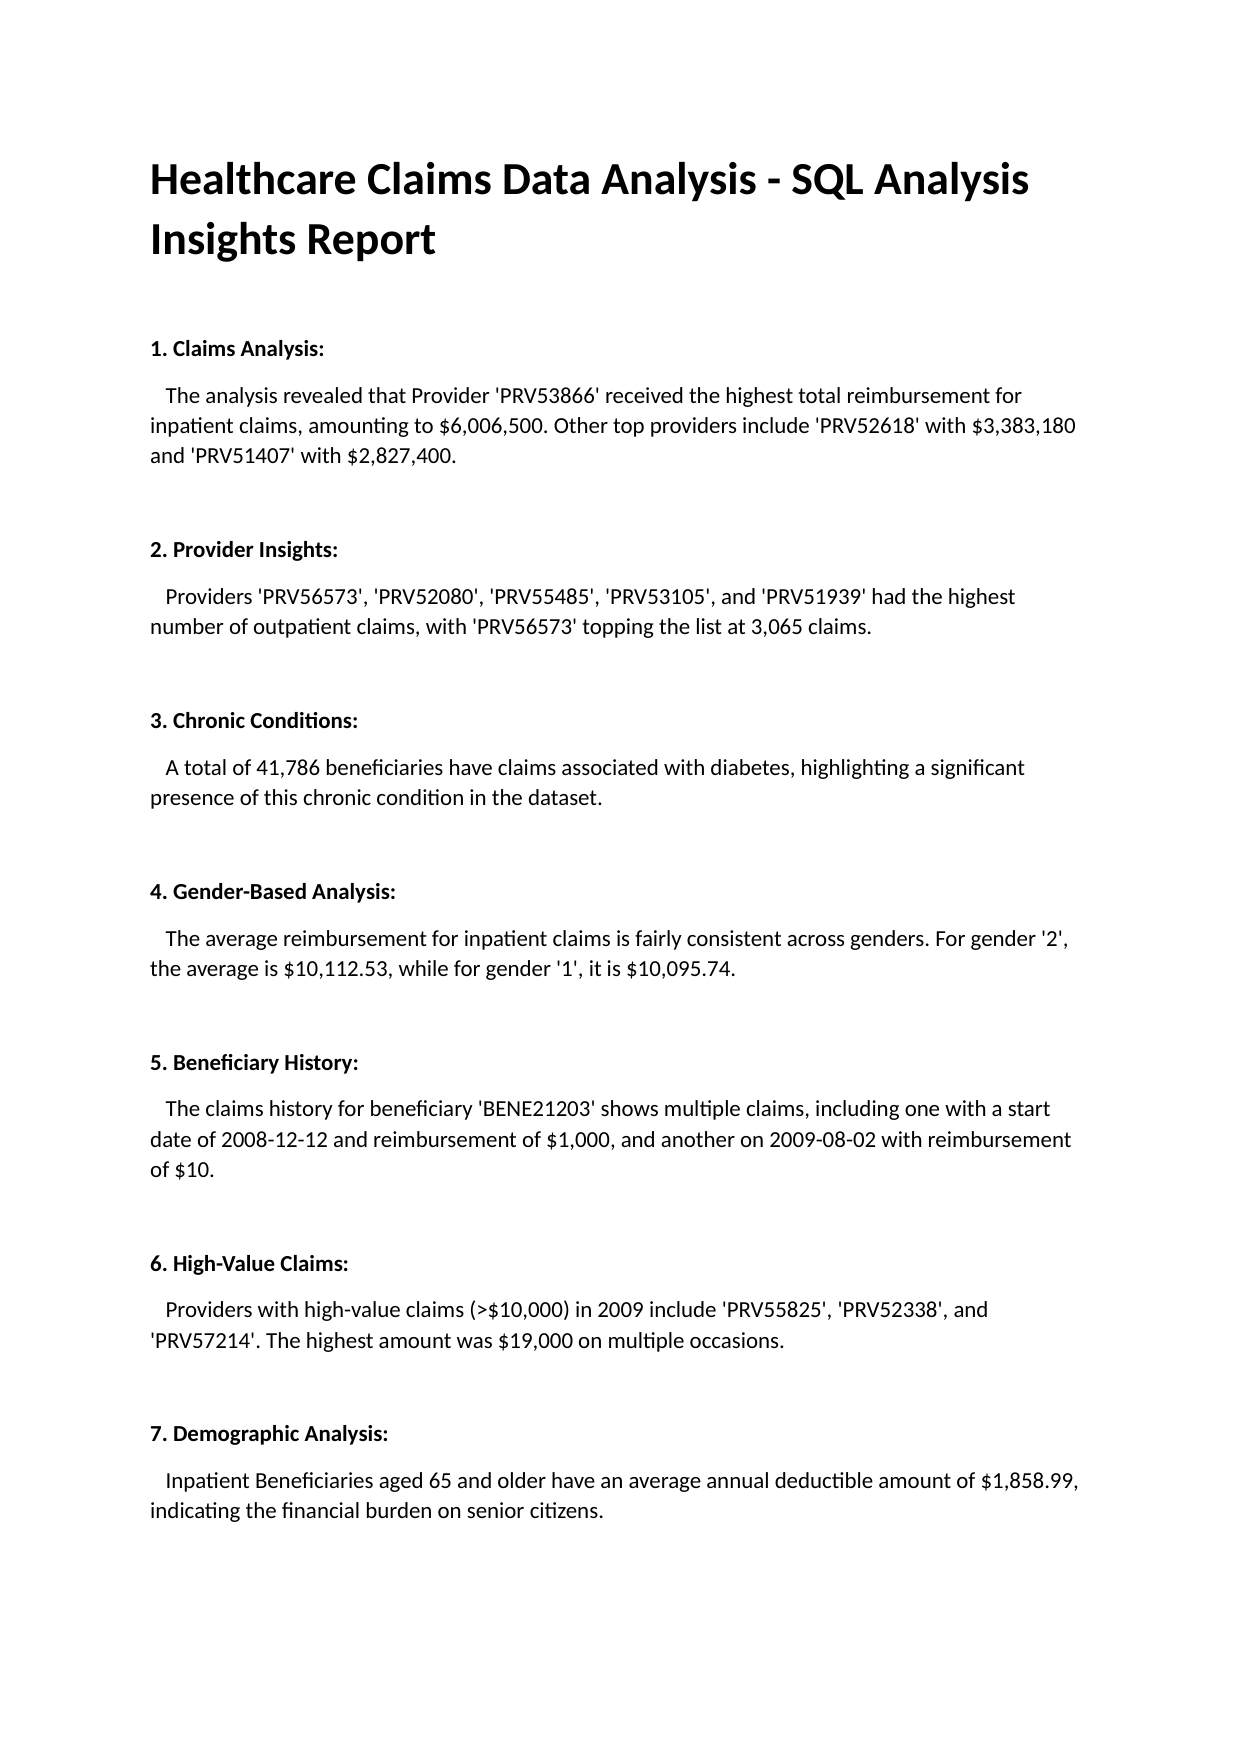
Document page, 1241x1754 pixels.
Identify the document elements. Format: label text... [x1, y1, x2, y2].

text The analysis revealed that Provider 'PRV53866' received the highest total reimbursement for inpatient claims, amounting to $6,006,500. Other top providers include 'PRV52618' with $3,383,180 and 'PRV51407' with $2,827,400. [150, 381, 1090, 469]
text 7. Demographic Analysis: [150, 1419, 1090, 1448]
text Healthcare Claims Data Analysis - SQL Analysis Insights Report [150, 150, 1090, 266]
text The claims history for beneficiary 'BENE21203' shows multiple claims, including one with a start date of 2008-12-12 and reimbursement of $1,000, and another on 2009-08-02 with reimbursement of $10. [150, 1094, 1090, 1183]
text The average reimbursement for inpatient claims is fairly consistent across genders. For gender '2', the average is $10,112.53, while for gender '1', it is $10,095.74. [150, 924, 1090, 982]
text 5. Beneficiary History: [150, 1048, 1090, 1076]
text Providers 'PRV56573', 'PRV52080', 'PRV55485', 'PRV53105', and 'PRV51939' had the highest number of outpatient claims, with 'PRV56573' topping the list at 3,065 claims. [150, 582, 1090, 640]
text 6. High-Value Claims: [150, 1249, 1090, 1277]
text 1. Claims Analysis: [150, 334, 1090, 362]
text 3. Chronic Conditions: [150, 706, 1090, 734]
text Providers with high-value claims (>$10,000) in 2009 include 'PRV55825', 'PRV52338', and 'PRV57214'. The highest amount was $19,000 on multiple occasions. [150, 1296, 1090, 1354]
text 4. Gender-Based Analysis: [150, 877, 1090, 905]
text 2. Provider Insights: [150, 535, 1090, 563]
text A total of 41,786 beneficiaries have claims associated with diabetes, highlighting a significant presence of this chronic condition in the dataset. [150, 753, 1090, 811]
text Inpatient Beneficiaries aged 65 and older have an average annual deductible amount of $1,858.99, indicating the financial burden on senior citizens. [150, 1466, 1090, 1525]
